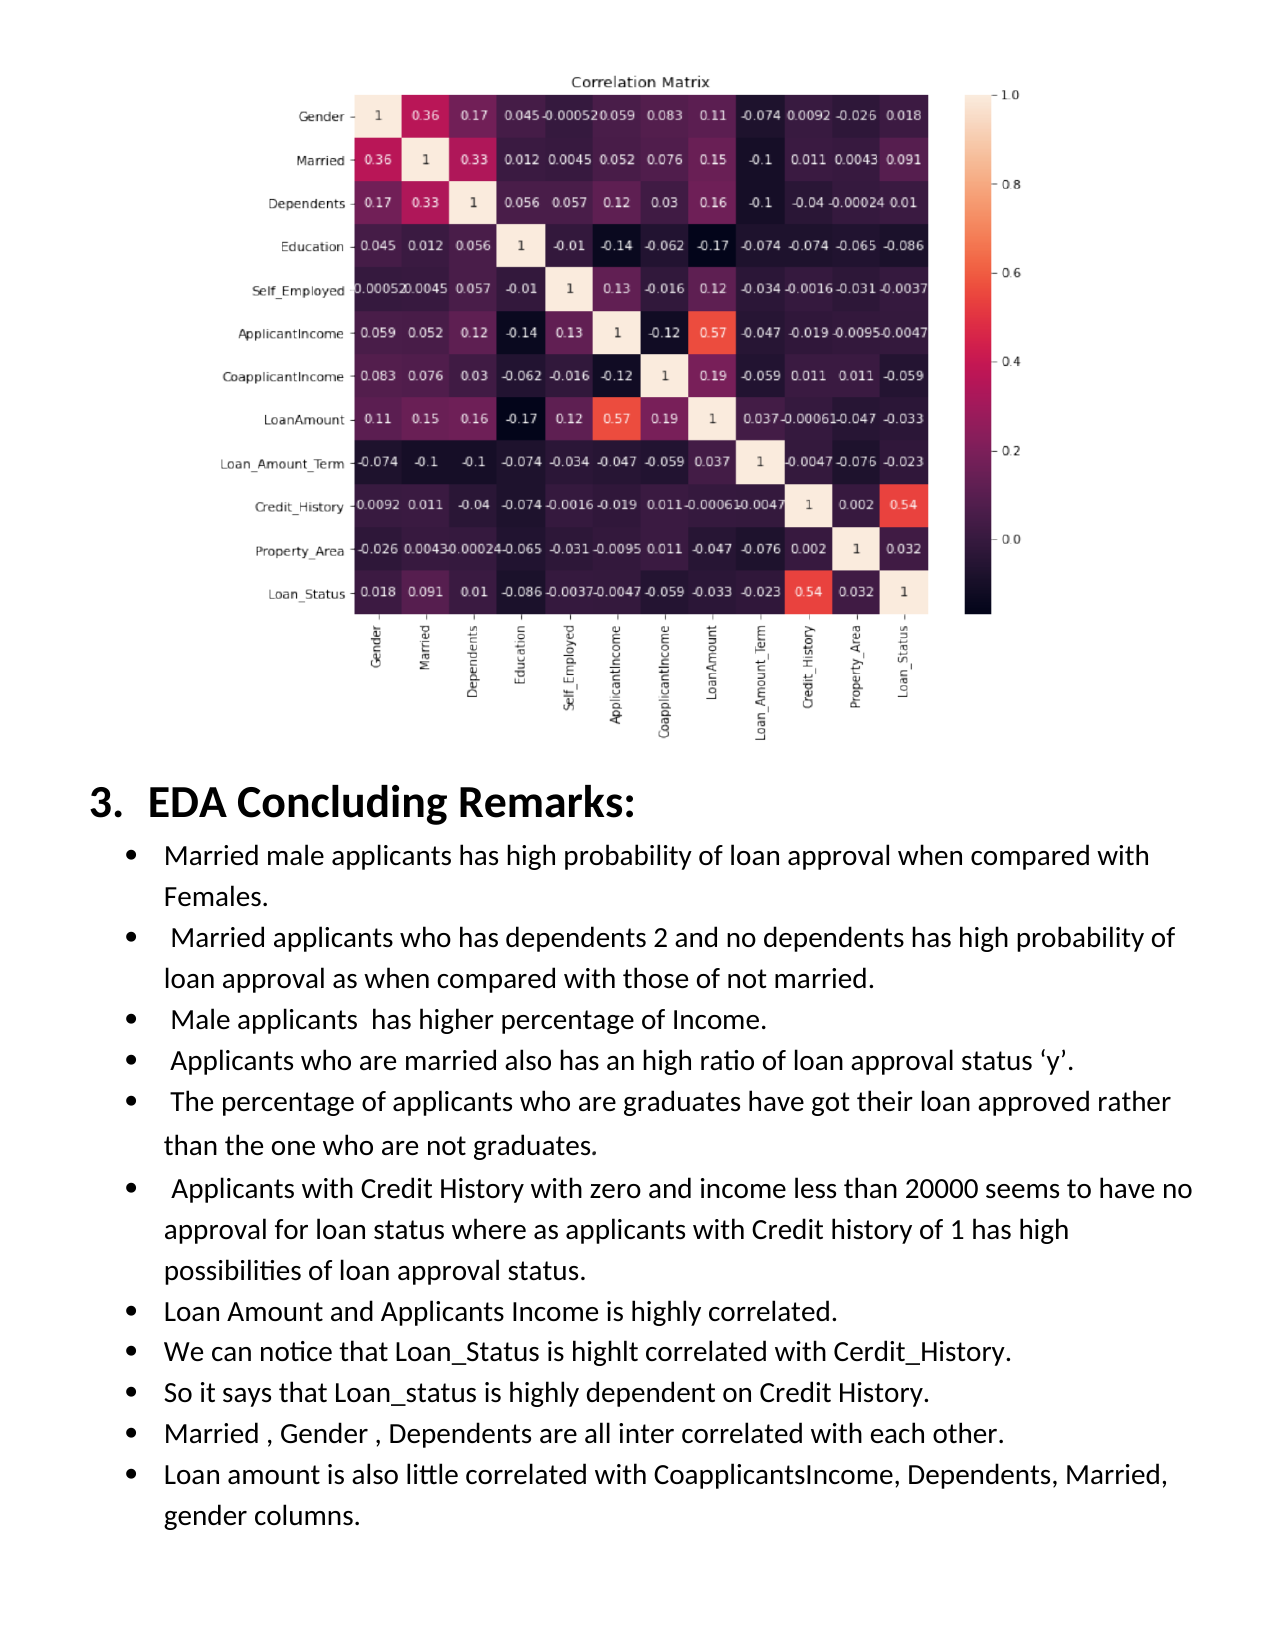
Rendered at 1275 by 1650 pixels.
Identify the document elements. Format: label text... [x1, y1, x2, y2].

list Male applicants has higher percentage of Income. [126, 1001, 1196, 1036]
list Married applicants who has dependents 2 and no dependents has high probability of loan approval as when compared with those of not married. [126, 919, 1196, 995]
picture [206, 59, 1049, 748]
list So it says that Loan_status is highly dependent on Credit History. [126, 1374, 1196, 1410]
list Married , Gender , Dependents are all inter correlated with each other. [126, 1415, 1196, 1451]
list EDA Concluding Remarks: [89, 773, 1196, 829]
list Applicants with Credit History with zero and income less than 20000 seems to have no approval for loan status where as applicants with Credit history of 1 has high possibilities of loan approval status. [126, 1170, 1196, 1287]
list We can notice that Loan_Status is highlt correlated with Cerdit_History. [126, 1333, 1196, 1369]
list Married male applicants has high probability of loan approval when compared with Females. [126, 837, 1196, 913]
list Loan Amount and Applicants Income is highly correlated. [126, 1293, 1196, 1328]
list Loan amount is also little correlated with CoapplicantsIncome, Dependents, Married, gender columns. [126, 1456, 1196, 1533]
list Applicants who are married also has an high ratio of loan approval status ‘y’. [126, 1042, 1196, 1077]
list The percentage of applicants who are graduates have got their loan approved rather than the one who are not graduates. [126, 1083, 1196, 1164]
